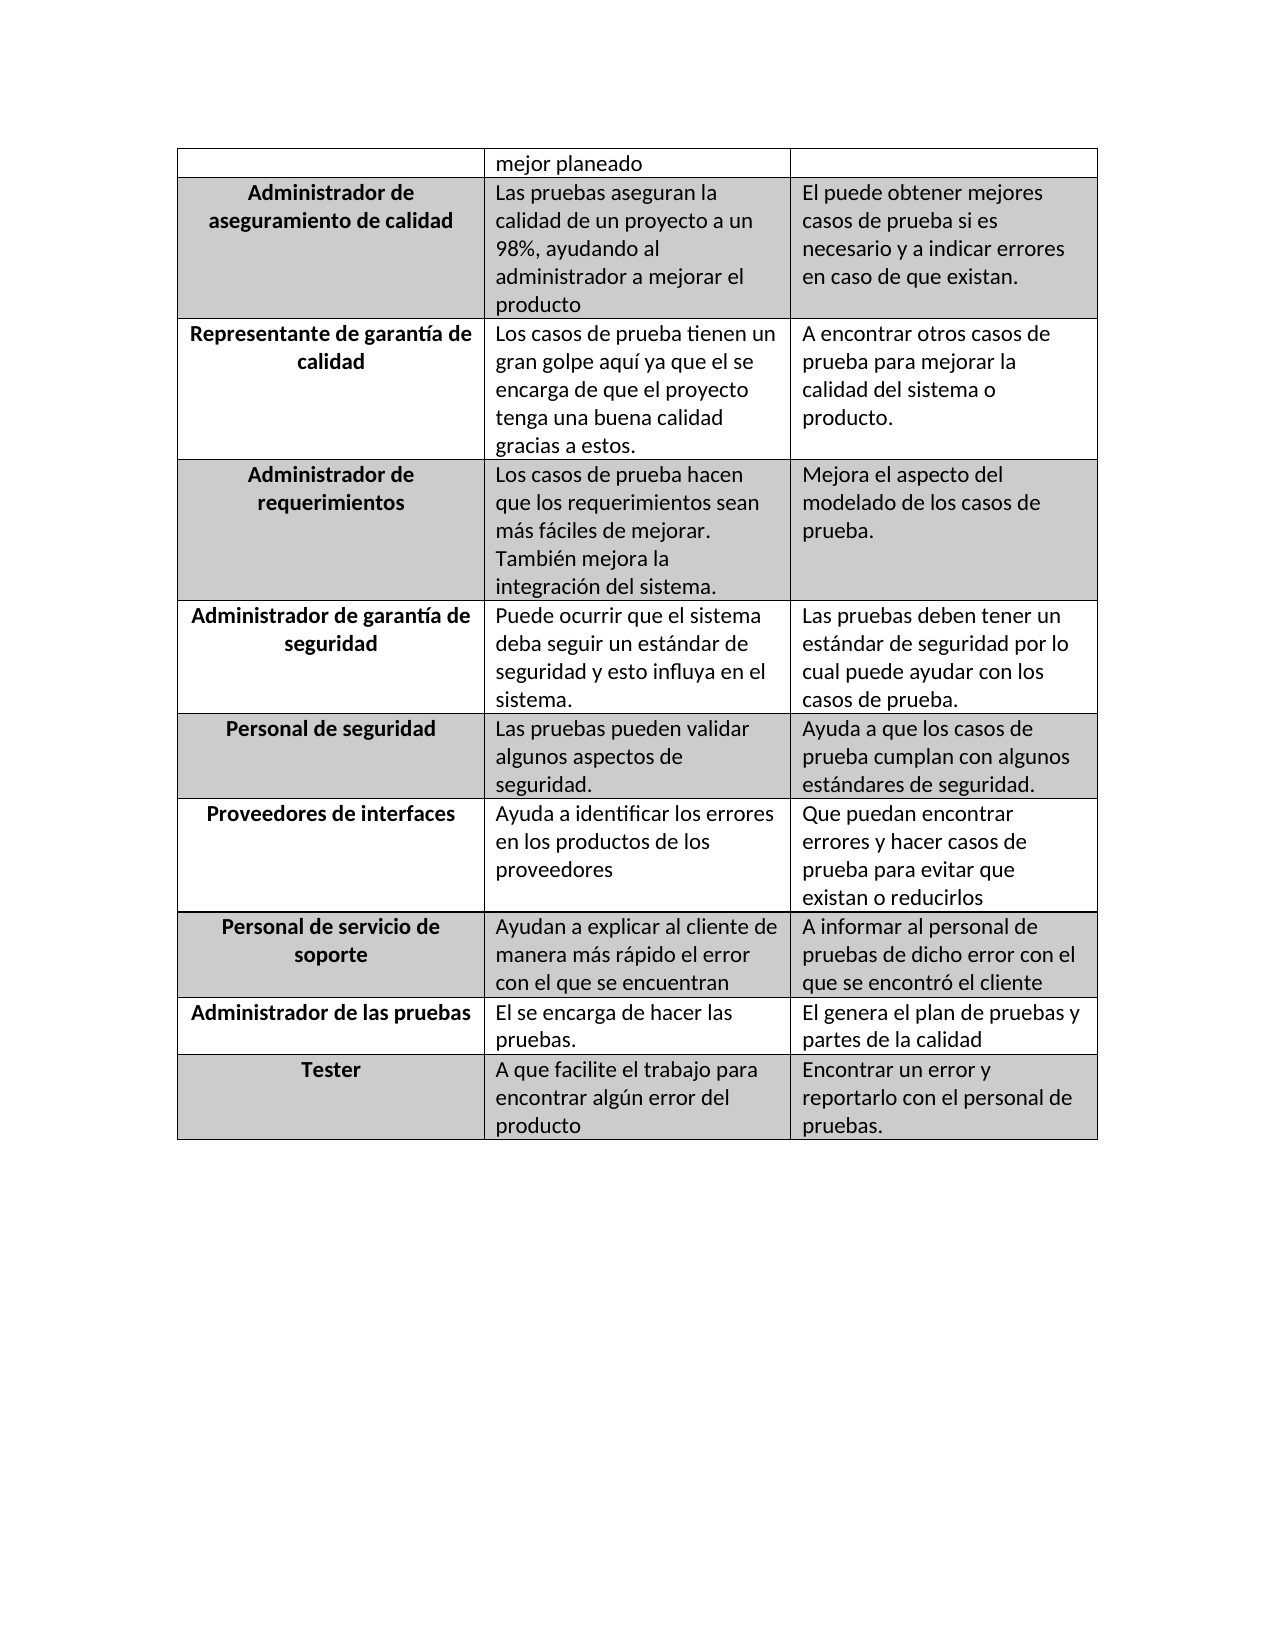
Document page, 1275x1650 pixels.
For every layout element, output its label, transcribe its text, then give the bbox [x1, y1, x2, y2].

table_cell A informar al personal de pruebas de dicho error con el que se encontró el cliente [791, 913, 1097, 997]
table_cell Mejora el aspecto del modelado de los casos de prueba. [791, 460, 1097, 600]
table_cell Ayuda a que los casos de prueba cumplan con algunos estándares de seguridad. [791, 714, 1097, 798]
table_cell El se encarga de hacer las pruebas. [485, 998, 790, 1054]
table_cell Los casos de prueba hacen que los requerimientos sean más fáciles de mejorar. También mejora la integración del sistema. [485, 460, 790, 600]
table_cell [791, 149, 1097, 177]
table_cell Las pruebas deben tener un estándar de seguridad por lo cual puede ayudar con los casos de prueba. [791, 601, 1097, 713]
table_cell Puede ocurrir que el sistema deba seguir un estándar de seguridad y esto influya en el sistema. [485, 601, 790, 713]
table_cell Administrador de aseguramiento de calidad [178, 178, 484, 318]
table_cell Ayuda a identificar los errores en los productos de los proveedores [485, 799, 790, 911]
table_cell Proveedores de interfaces [178, 799, 484, 911]
table_cell El genera el plan de pruebas y partes de la calidad [791, 998, 1097, 1054]
table_cell Las pruebas pueden validar algunos aspectos de seguridad. [485, 714, 790, 798]
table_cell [178, 149, 484, 177]
table_cell Personal de seguridad [178, 714, 484, 798]
table_cell Tester [178, 1055, 484, 1139]
table_cell Personal de servicio de soporte [178, 913, 484, 997]
table_cell Representante de garantía de calidad [178, 319, 484, 459]
table_cell Que puedan encontrar errores y hacer casos de prueba para evitar que existan o reducirlos [791, 799, 1097, 911]
table_cell Administrador de las pruebas [178, 998, 484, 1054]
table_cell Las pruebas aseguran la calidad de un proyecto a un 98%, ayudando al administrador a mejorar el producto [485, 178, 790, 318]
table_cell Ayudan a explicar al cliente de manera más rápido el error con el que se encuentran [485, 913, 790, 997]
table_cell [485, 149, 790, 177]
table_cell Encontrar un error y reportarlo con el personal de pruebas. [791, 1055, 1097, 1139]
table_cell Administrador de requerimientos [178, 460, 484, 600]
table_cell El puede obtener mejores casos de prueba si es necesario y a indicar errores en caso de que existan. [791, 178, 1097, 318]
table_cell Los casos de prueba tienen un gran golpe aquí ya que el se encarga de que el proyecto tenga una buena calidad gracias a estos. [485, 319, 790, 459]
table_cell A encontrar otros casos de prueba para mejorar la calidad del sistema o producto. [791, 319, 1097, 459]
table_cell A que facilite el trabajo para encontrar algún error del producto [485, 1055, 790, 1139]
table_cell Administrador de garantía de seguridad [178, 601, 484, 713]
